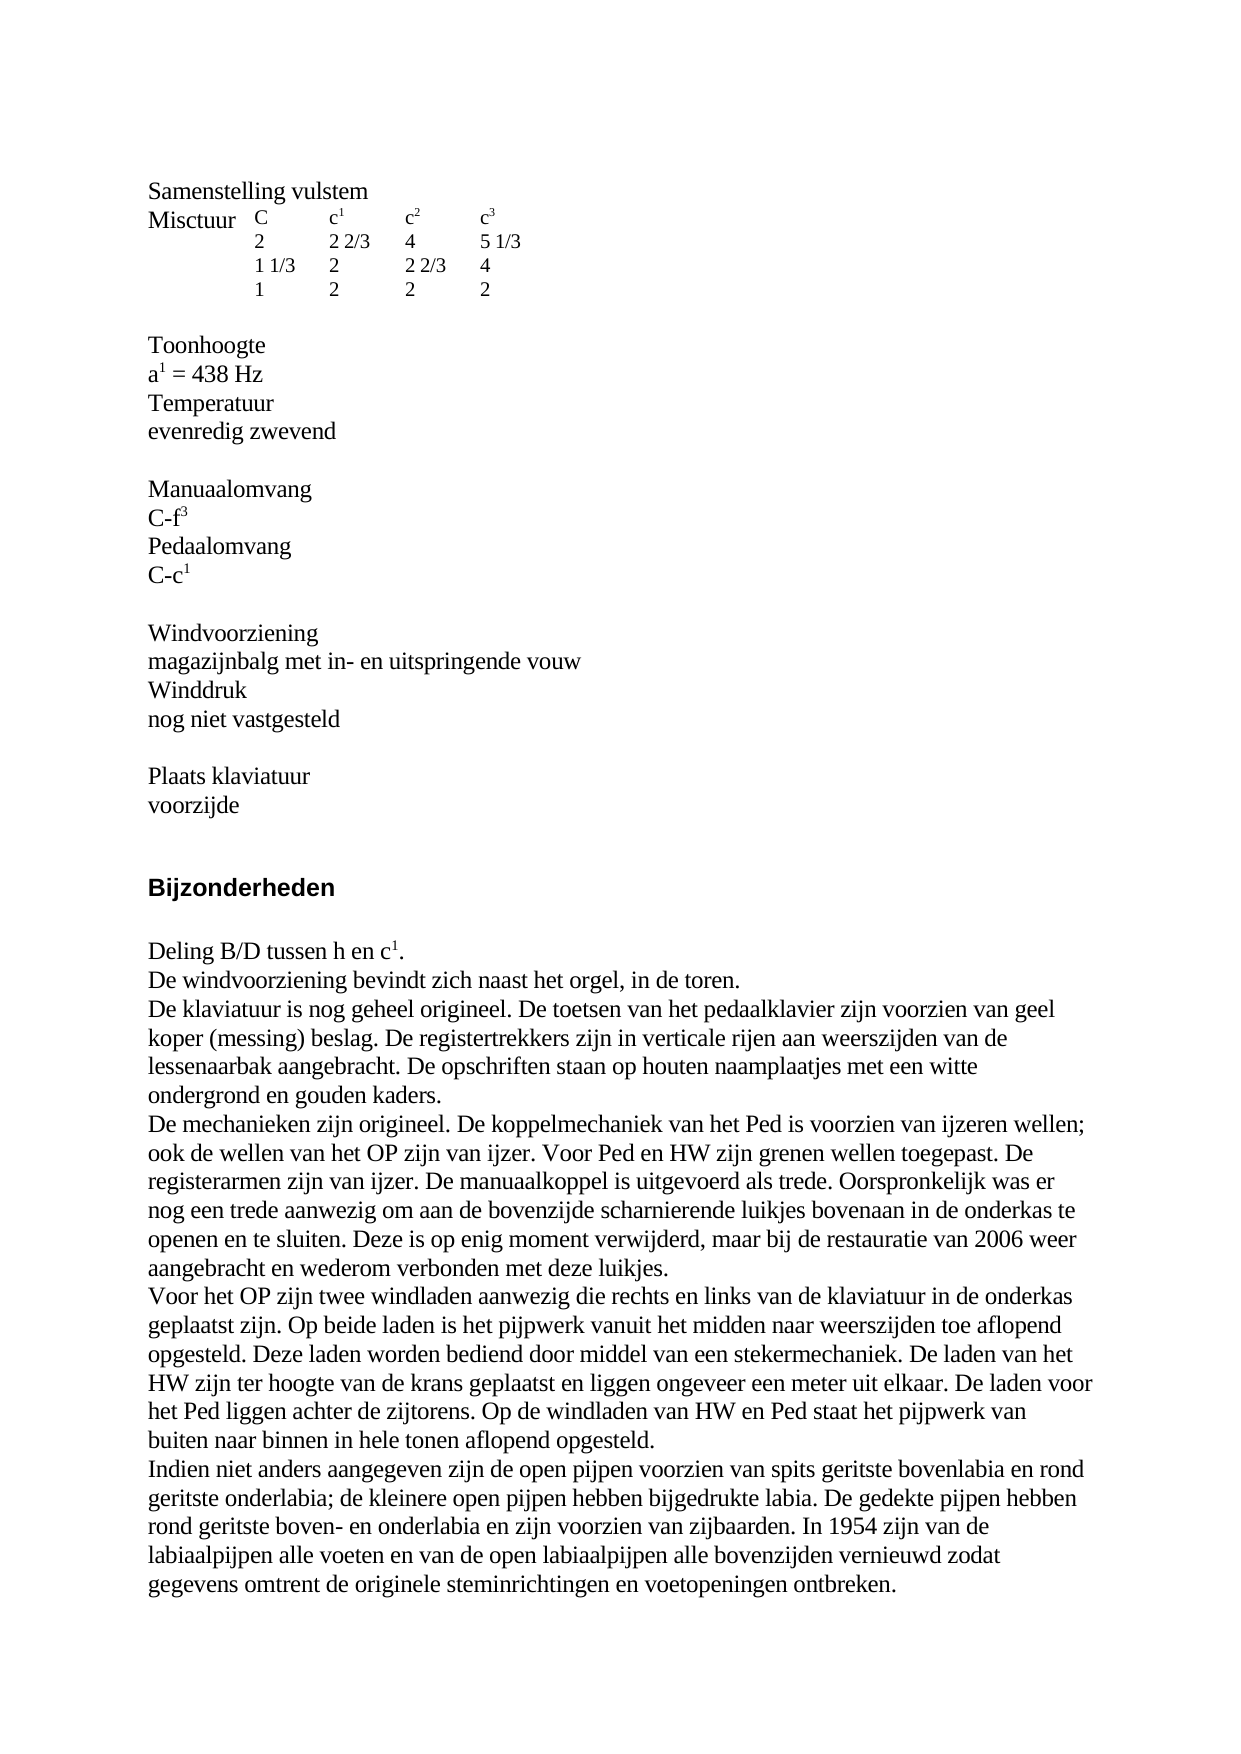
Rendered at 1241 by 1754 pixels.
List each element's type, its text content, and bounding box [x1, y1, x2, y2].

text Toonhoogte [148, 330, 1093, 359]
text Indien niet anders aangegeven zijn de open pijpen voorzien van spits geritste bovenlabia en rond geritste onderlabia; de kleinere open pijpen hebben bijgedrukte labia. De gedekte pijpen hebben rond geritste boven- en onderlabia en zijn voorzien van zijbaarden. In 1954 zijn van de labiaalpijpen alle voeten en van de open labiaalpijpen alle bovenzijden vernieuwd zodat gegevens omtrent de originele steminrichtingen en voetopeningen ontbreken. [148, 1454, 1093, 1598]
text De windvoorziening bevindt zich naast het orgel, in de toren. [148, 965, 1093, 994]
table_header c2 4 2 2/3 2 [398, 205, 472, 301]
text Deling B/D tussen h en c1. [148, 936, 1093, 965]
text voorzijde [148, 790, 1093, 819]
table_header c3 5 1/3 4 2 [473, 205, 548, 301]
text C-c1 [148, 560, 1093, 589]
text De klaviatuur is nog geheel origineel. De toetsen van het pedaalklavier zijn voorzien van geel koper (messing) beslag. De registertrekkers zijn in verticale rijen aan weerszijden van de lessenaarbak aangebracht. De opschriften staan op houten naamplaatjes met een witte ondergrond en gouden kaders. [148, 994, 1093, 1109]
text Plaats klaviatuur [148, 761, 1093, 790]
text nog niet vastgesteld [148, 704, 1093, 733]
text Manuaalomvang [148, 474, 1093, 503]
text Samenstelling vulstem [148, 176, 1093, 205]
text Pedaalomvang [148, 531, 1093, 560]
text Voor het OP zijn twee windladen aanwezig die rechts en links van de klaviatuur in de onderkas geplaatst zijn. Op beide laden is het pijpwerk vanuit het midden naar weerszijden toe aflopend opgesteld. Deze laden worden bediend door middel van een stekermechaniek. De laden van het HW zijn ter hoogte van de krans geplaatst en liggen ongeveer een meter uit elkaar. De laden voor het Ped liggen achter de zijtorens. Op de windladen van HW en Ped staat het pijpwerk van buiten naar binnen in hele tonen aflopend opgesteld. [148, 1281, 1093, 1454]
text magazijnbalg met in- en uitspringende vouw [148, 646, 1093, 675]
text a1 = 438 Hz [148, 359, 1093, 388]
text Temperatuur [148, 388, 1093, 416]
table_header C 2 1 1/3 1 [247, 205, 322, 301]
text De mechanieken zijn origineel. De koppelmechaniek van het Ped is voorzien van ijzeren wellen; ook de wellen van het OP zijn van ijzer. Voor Ped en HW zijn grenen wellen toegepast. De registerarmen zijn van ijzer. De manuaalkoppel is uitgevoerd als trede. Oorspronkelijk was er nog een trede aanwezig om aan de bovenzijde scharnierende luikjes bovenaan in de onderkas te openen en te sluiten. Deze is op enig moment verwijderd, maar bij de restauratie van 2006 weer aangebracht en wederom verbonden met deze luikjes. [148, 1109, 1093, 1281]
table_header c1 2 2/3 2 2 [322, 205, 398, 301]
subtitle Bijzonderheden [148, 873, 1093, 901]
text C-f3 [148, 503, 1093, 531]
text evenredig zwevend [148, 416, 1093, 445]
text Windvoorziening [148, 618, 1093, 646]
text Winddruk [148, 675, 1093, 704]
table_header Misctuur [140, 205, 247, 301]
